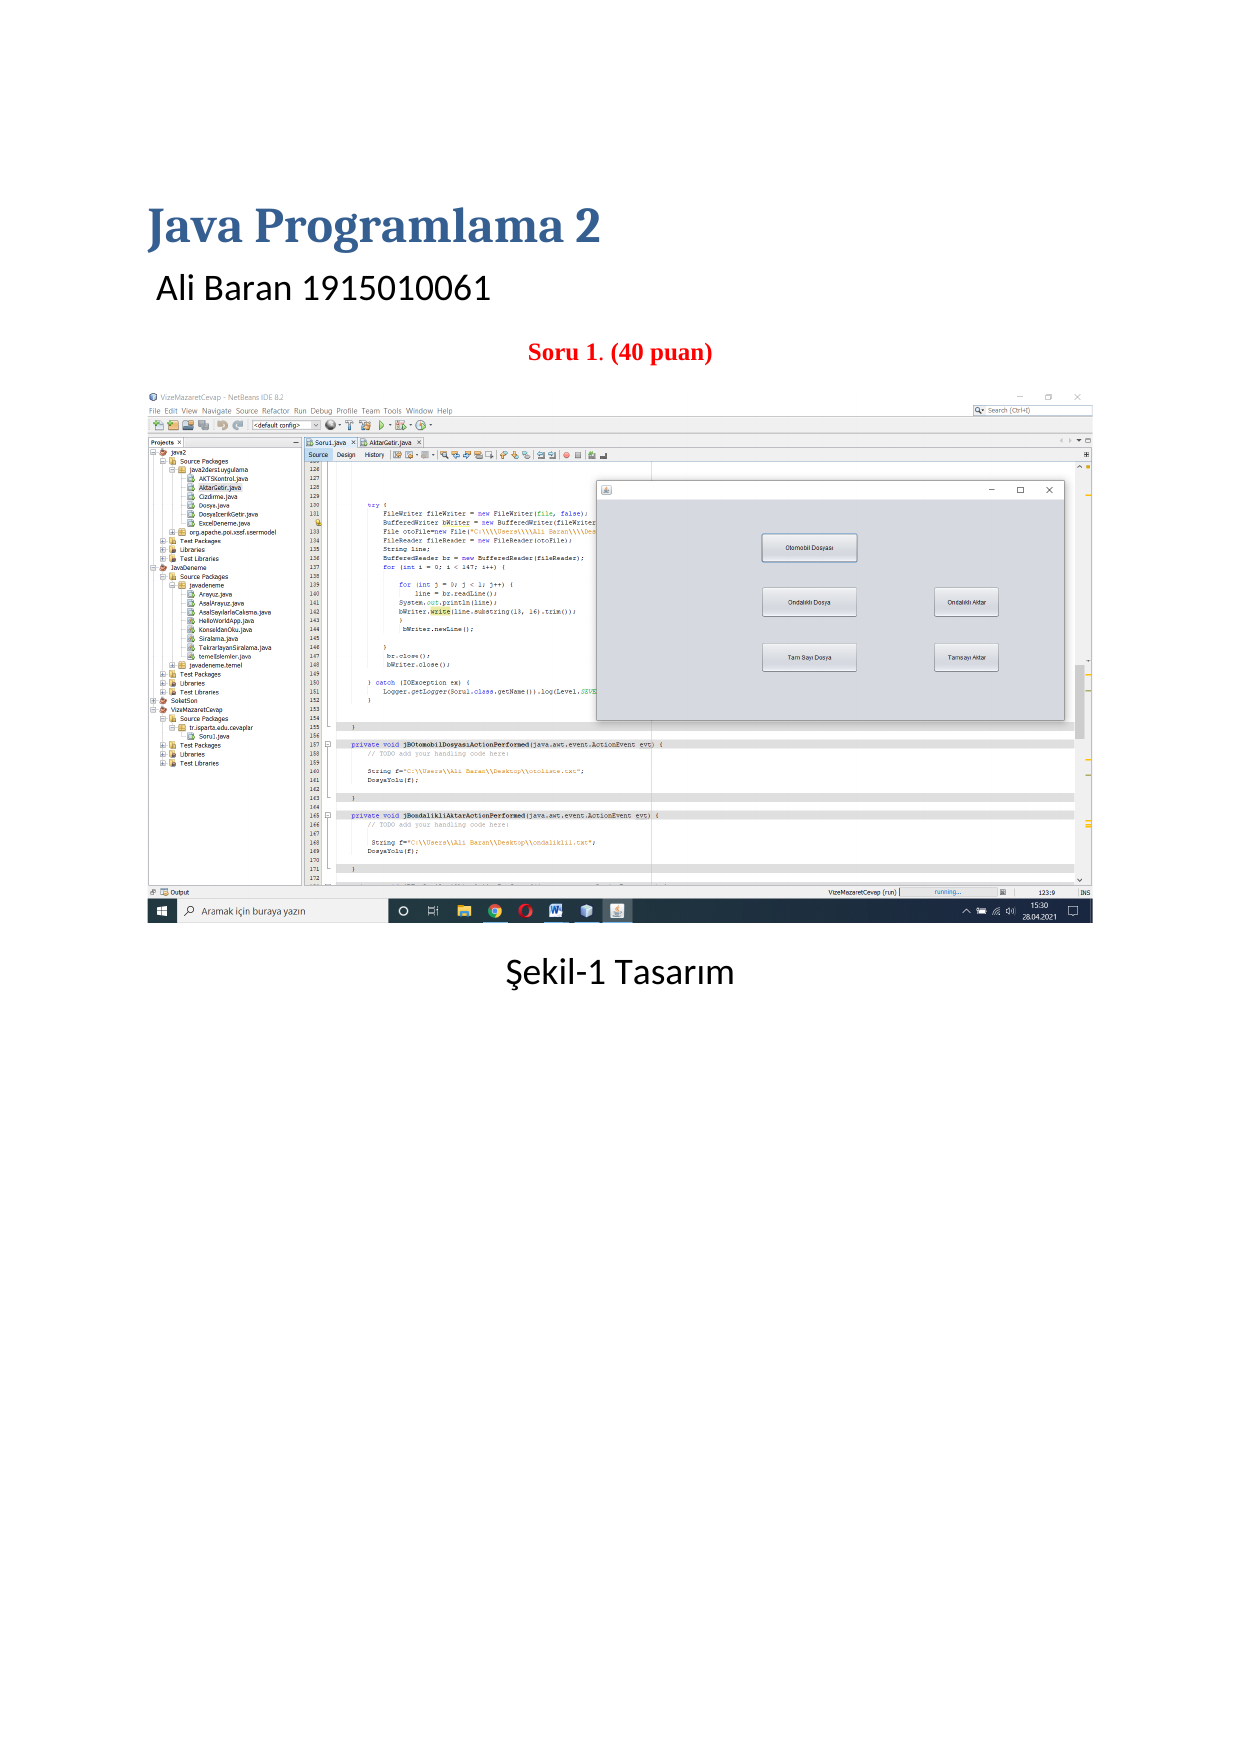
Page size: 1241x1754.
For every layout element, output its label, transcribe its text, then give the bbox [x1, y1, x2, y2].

text Ali Baran 1915010061 [148, 264, 1093, 309]
text Şekil-1 Tasarım [148, 948, 1093, 993]
text Soru 1. (40 puan) [148, 337, 1093, 366]
subtitle Java Programlama 2 [148, 198, 1093, 255]
picture [147, 391, 1093, 923]
